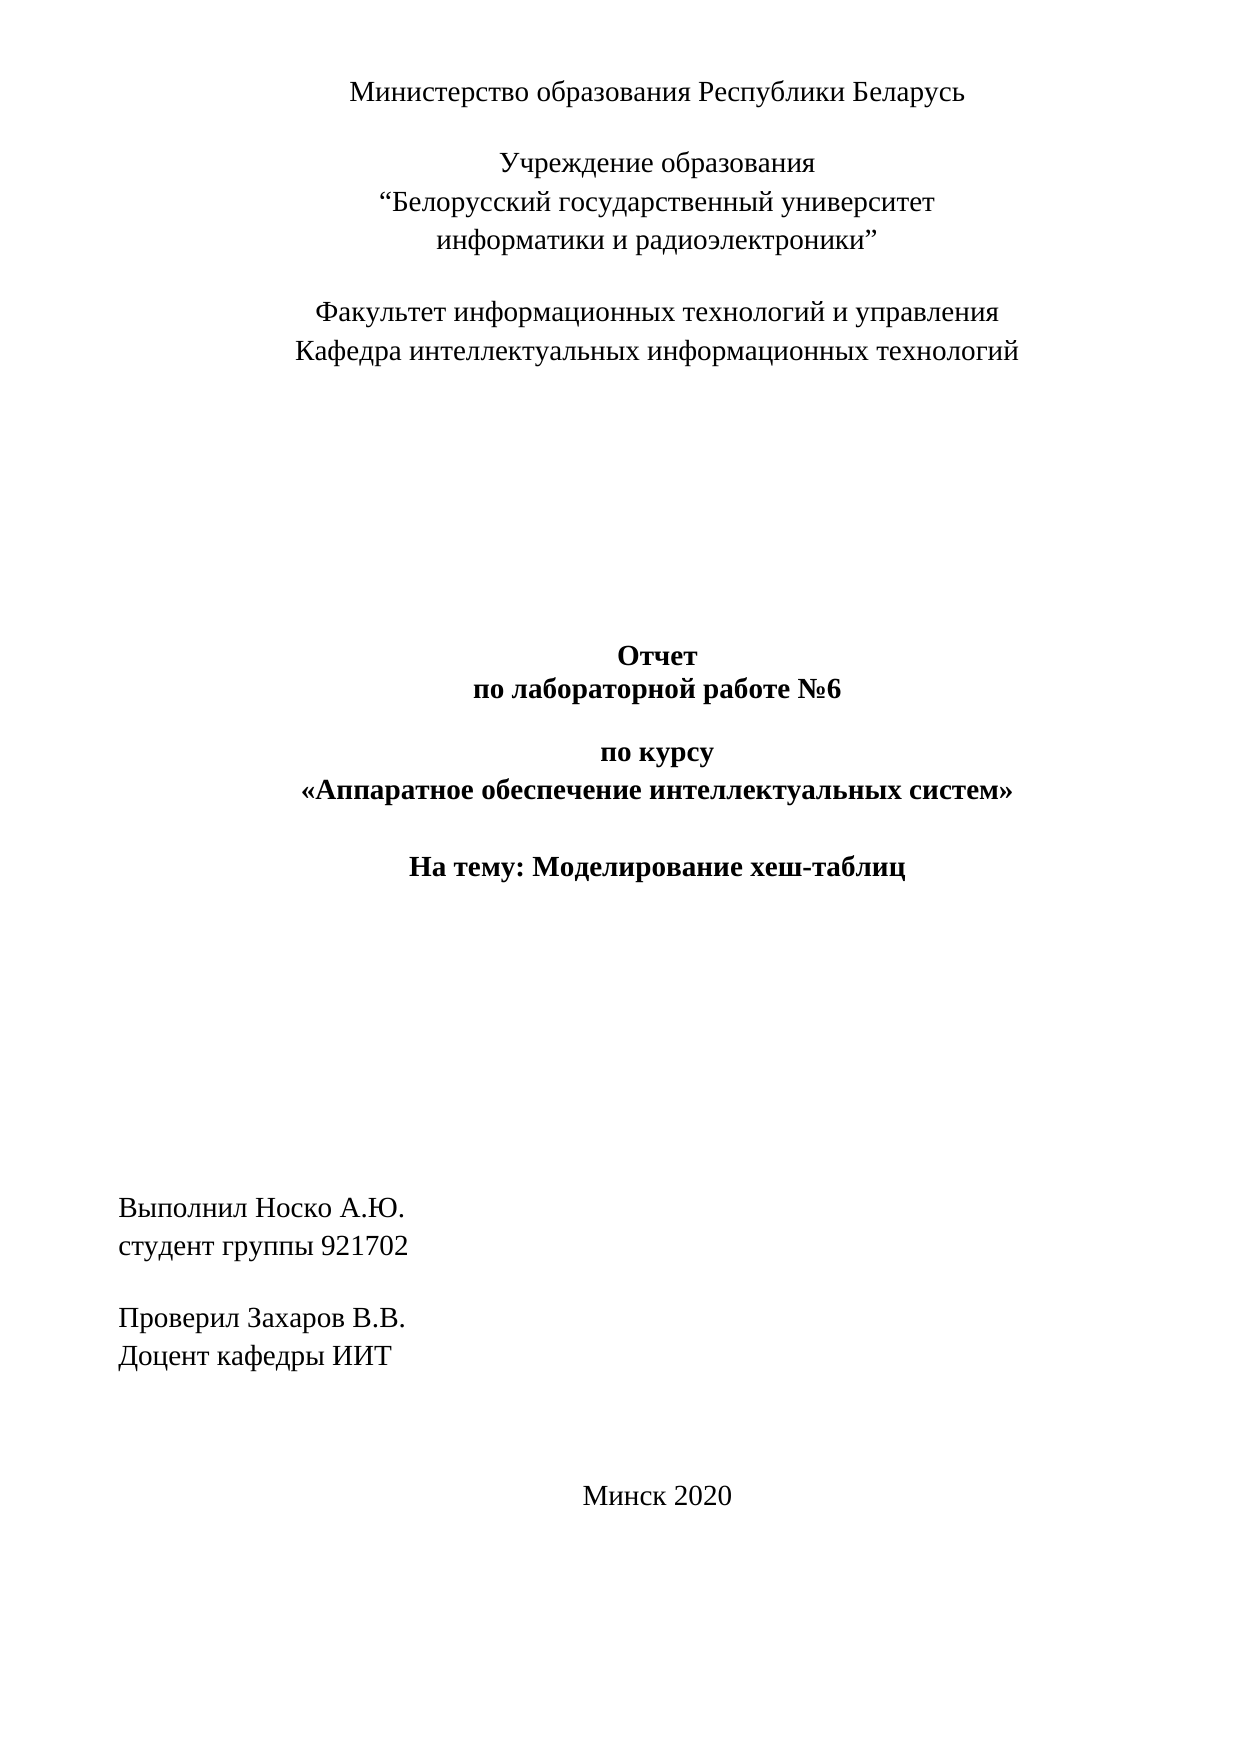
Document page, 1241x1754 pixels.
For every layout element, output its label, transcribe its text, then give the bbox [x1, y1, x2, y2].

text по курсу [118, 734, 1196, 767]
text студент группы 921702 [118, 1228, 1196, 1262]
text Факультет информационных технологий и управления [118, 294, 1196, 328]
text Выполнил Носко А.Ю. [118, 1190, 1196, 1223]
text «Аппаратное обеспечение интеллектуальных систем» [118, 772, 1196, 806]
text Отчет [118, 638, 1196, 672]
text по лабораторной работе №6 [118, 672, 1196, 705]
text Проверил Захаров В.В. [118, 1300, 1196, 1333]
text “Белорусский государственный университет [118, 184, 1196, 217]
text Минск 2020 [118, 1478, 1196, 1511]
text На тему: Моделирование хеш-таблиц [118, 849, 1196, 883]
text Доцент кафедры ИИТ [118, 1338, 1196, 1372]
text информатики и радиоэлектроники” [118, 222, 1196, 256]
text Министерство образования Республики Беларусь [118, 74, 1196, 107]
text Учреждение образования [118, 145, 1196, 179]
text Кафедра интеллектуальных информационных технологий [118, 333, 1196, 366]
